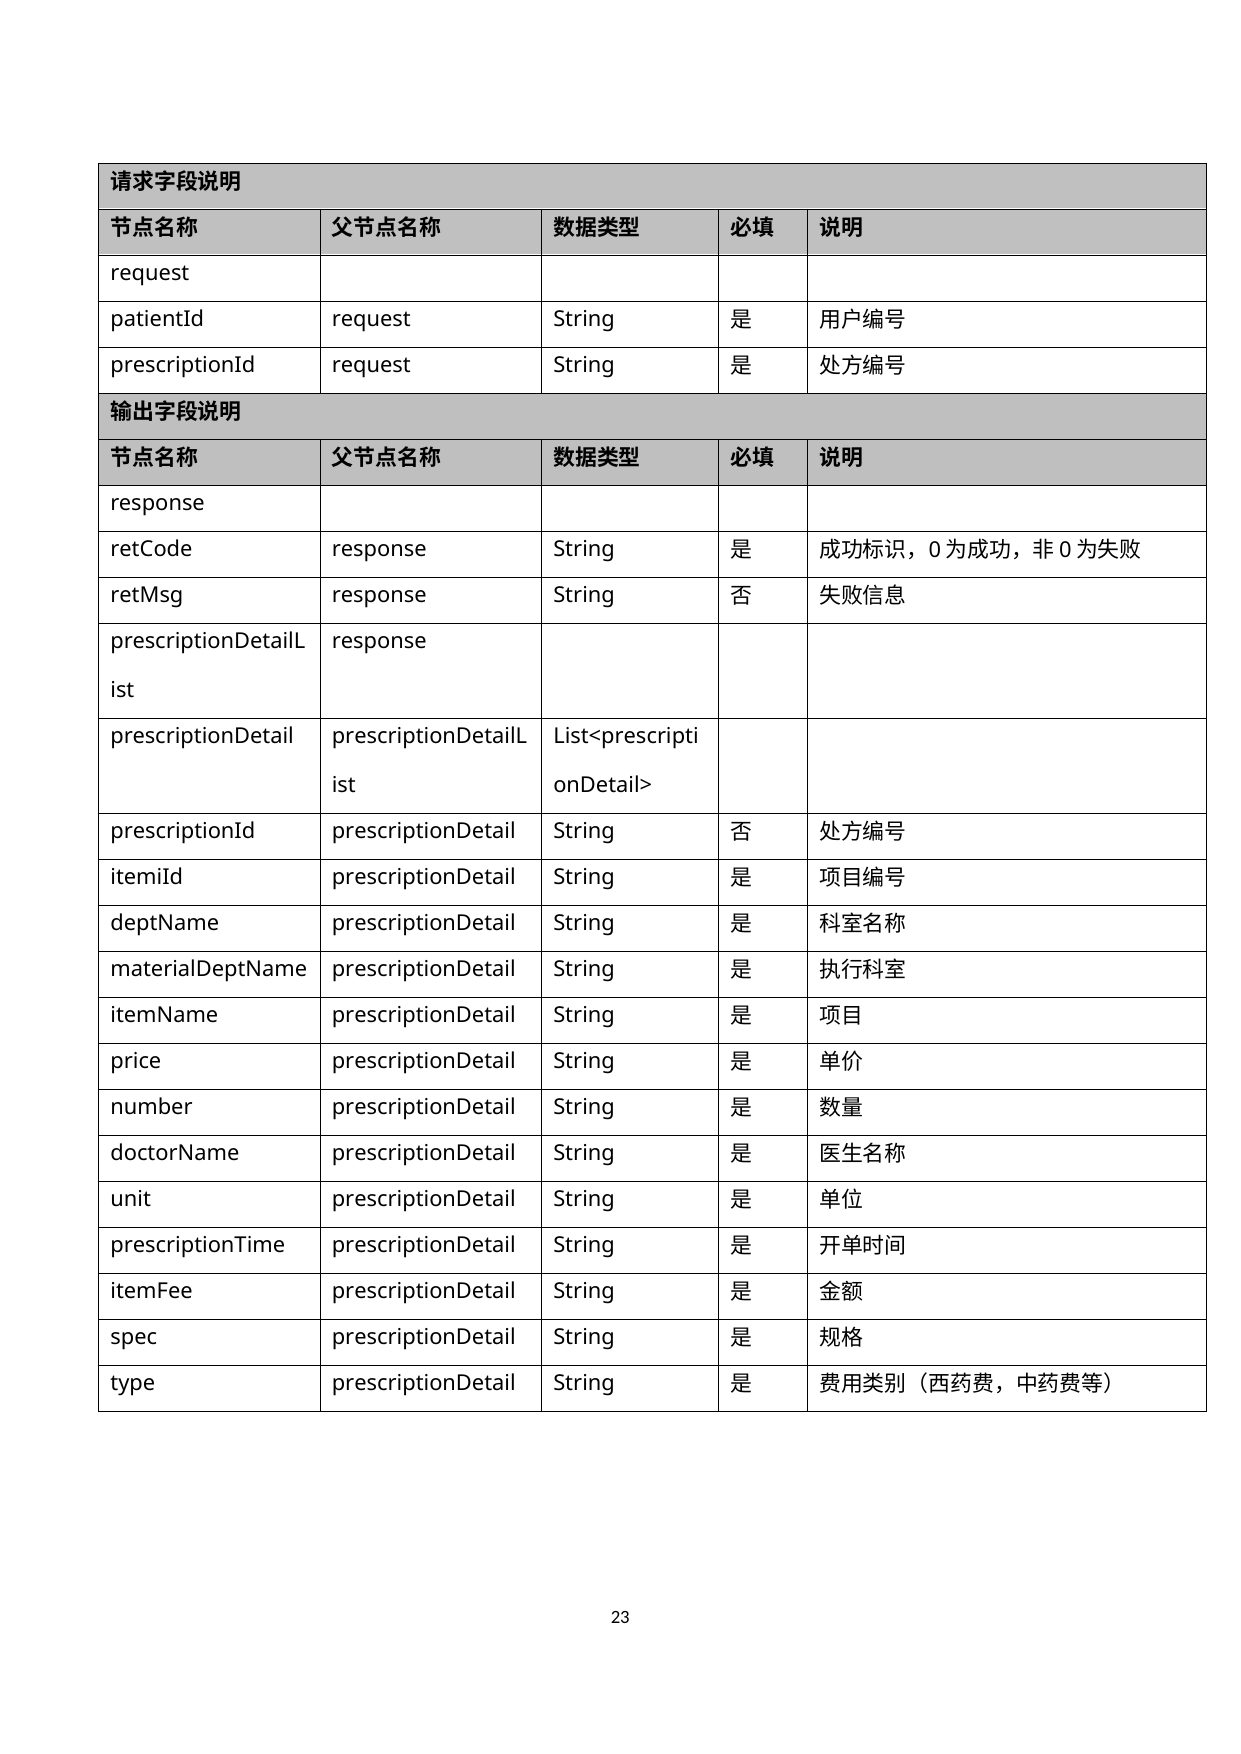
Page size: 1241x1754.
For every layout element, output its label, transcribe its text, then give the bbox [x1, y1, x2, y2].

table_cell String [542, 1274, 718, 1319]
table_cell 开单时间 [808, 1228, 1206, 1273]
table_cell String [542, 1182, 718, 1227]
table_cell String [542, 1136, 718, 1181]
table_cell String [542, 1228, 718, 1273]
table_cell String [542, 998, 718, 1043]
table_cell prescriptionTime [99, 1228, 320, 1273]
table_cell prescriptionDetail [321, 1366, 541, 1411]
table_cell response [321, 578, 541, 623]
table_cell String [542, 348, 718, 393]
table_cell type [99, 1366, 320, 1411]
table_cell spec [99, 1320, 320, 1365]
table_cell [719, 719, 807, 812]
table_cell 是 [719, 860, 807, 904]
table_cell 科室名称 [808, 906, 1206, 951]
table_cell itemFee [99, 1274, 320, 1319]
table_cell price [99, 1044, 320, 1089]
table_cell [542, 486, 718, 531]
table_cell 项目编号 [808, 860, 1206, 904]
table_cell String [542, 860, 718, 904]
table_cell 是 [719, 1228, 807, 1273]
table_cell 数据类型 [542, 210, 718, 254]
table_cell prescriptionDetailList [321, 719, 541, 812]
table_cell 数据类型 [542, 440, 718, 485]
table_cell prescriptionDetail [99, 719, 320, 812]
table_cell 项目 [808, 998, 1206, 1043]
table_cell [808, 719, 1206, 812]
table_cell [719, 486, 807, 531]
table_cell prescriptionId [99, 348, 320, 393]
table_cell 用户编号 [808, 302, 1206, 347]
table_cell String [542, 906, 718, 951]
table_cell retCode [99, 532, 320, 577]
table_cell String [542, 952, 718, 997]
table_cell response [321, 624, 541, 718]
table_cell String [542, 532, 718, 577]
table_cell 必填 [719, 440, 807, 485]
table_cell 父节点名称 [321, 210, 541, 254]
table_cell 节点名称 [99, 210, 320, 254]
table_cell 单位 [808, 1182, 1206, 1227]
table_cell 节点名称 [99, 440, 320, 485]
table_cell 是 [719, 998, 807, 1043]
table_cell [719, 624, 807, 718]
table_cell materialDeptName [99, 952, 320, 997]
table_cell String [542, 1366, 718, 1411]
table_cell 是 [719, 302, 807, 347]
table_cell prescriptionId [99, 814, 320, 858]
table_cell List<prescriptionDetail> [542, 719, 718, 812]
table_cell 单价 [808, 1044, 1206, 1089]
table_cell 否 [719, 814, 807, 858]
table_cell [808, 624, 1206, 718]
table_cell prescriptionDetail [321, 1136, 541, 1181]
table_cell prescriptionDetail [321, 1274, 541, 1319]
table_cell prescriptionDetail [321, 1044, 541, 1089]
table_cell [719, 256, 807, 301]
table_cell response [321, 532, 541, 577]
table_cell [808, 486, 1206, 531]
table_cell prescriptionDetailList [99, 624, 320, 718]
table_cell 处方编号 [808, 348, 1206, 393]
table_cell 是 [719, 1090, 807, 1135]
table_cell prescriptionDetail [321, 860, 541, 904]
table_cell itemName [99, 998, 320, 1043]
table_cell 说明 [808, 440, 1206, 485]
table_cell 成功标识，0为成功，非0为失败 [808, 532, 1206, 577]
table_cell 数量 [808, 1090, 1206, 1135]
table_cell 费用类别（西药费，中药费等） [808, 1366, 1206, 1411]
table_cell 是 [719, 1274, 807, 1319]
table_cell 请求字段说明 [99, 164, 1206, 208]
table_cell prescriptionDetail [321, 952, 541, 997]
table_cell 输出字段说明 [99, 394, 1206, 439]
table_cell 是 [719, 952, 807, 997]
table_cell request [321, 302, 541, 347]
table_cell prescriptionDetail [321, 1182, 541, 1227]
table_cell response [99, 486, 320, 531]
table_cell [542, 624, 718, 718]
table_cell prescriptionDetail [321, 1090, 541, 1135]
table_cell 必填 [719, 210, 807, 254]
table_cell 是 [719, 1136, 807, 1181]
table_cell unit [99, 1182, 320, 1227]
table_cell 是 [719, 1044, 807, 1089]
table_cell number [99, 1090, 320, 1135]
table_cell prescriptionDetail [321, 998, 541, 1043]
table_cell 是 [719, 532, 807, 577]
table_cell [808, 256, 1206, 301]
table_cell 金额 [808, 1274, 1206, 1319]
table_cell 是 [719, 1182, 807, 1227]
table_cell 执行科室 [808, 952, 1206, 997]
table_cell doctorName [99, 1136, 320, 1181]
table_cell String [542, 1320, 718, 1365]
table_cell 是 [719, 906, 807, 951]
table_cell 规格 [808, 1320, 1206, 1365]
table_cell 是 [719, 1320, 807, 1365]
table_cell prescriptionDetail [321, 814, 541, 858]
table_cell String [542, 814, 718, 858]
table_cell prescriptionDetail [321, 906, 541, 951]
table_cell 医生名称 [808, 1136, 1206, 1181]
table_cell patientId [99, 302, 320, 347]
table_cell itemiId [99, 860, 320, 904]
table_cell prescriptionDetail [321, 1320, 541, 1365]
table_cell [542, 256, 718, 301]
table_cell String [542, 302, 718, 347]
table_cell 是 [719, 348, 807, 393]
table_cell prescriptionDetail [321, 1228, 541, 1273]
table_cell String [542, 1090, 718, 1135]
table_cell retMsg [99, 578, 320, 623]
table_cell request [99, 256, 320, 301]
table_cell 否 [719, 578, 807, 623]
table_cell deptName [99, 906, 320, 951]
table_cell [321, 486, 541, 531]
table_cell request [321, 348, 541, 393]
table_cell 处方编号 [808, 814, 1206, 858]
table_cell 失败信息 [808, 578, 1206, 623]
table_cell 说明 [808, 210, 1206, 254]
table_cell 是 [719, 1366, 807, 1411]
table_cell 父节点名称 [321, 440, 541, 485]
table_cell String [542, 578, 718, 623]
table_cell [321, 256, 541, 301]
table_cell String [542, 1044, 718, 1089]
